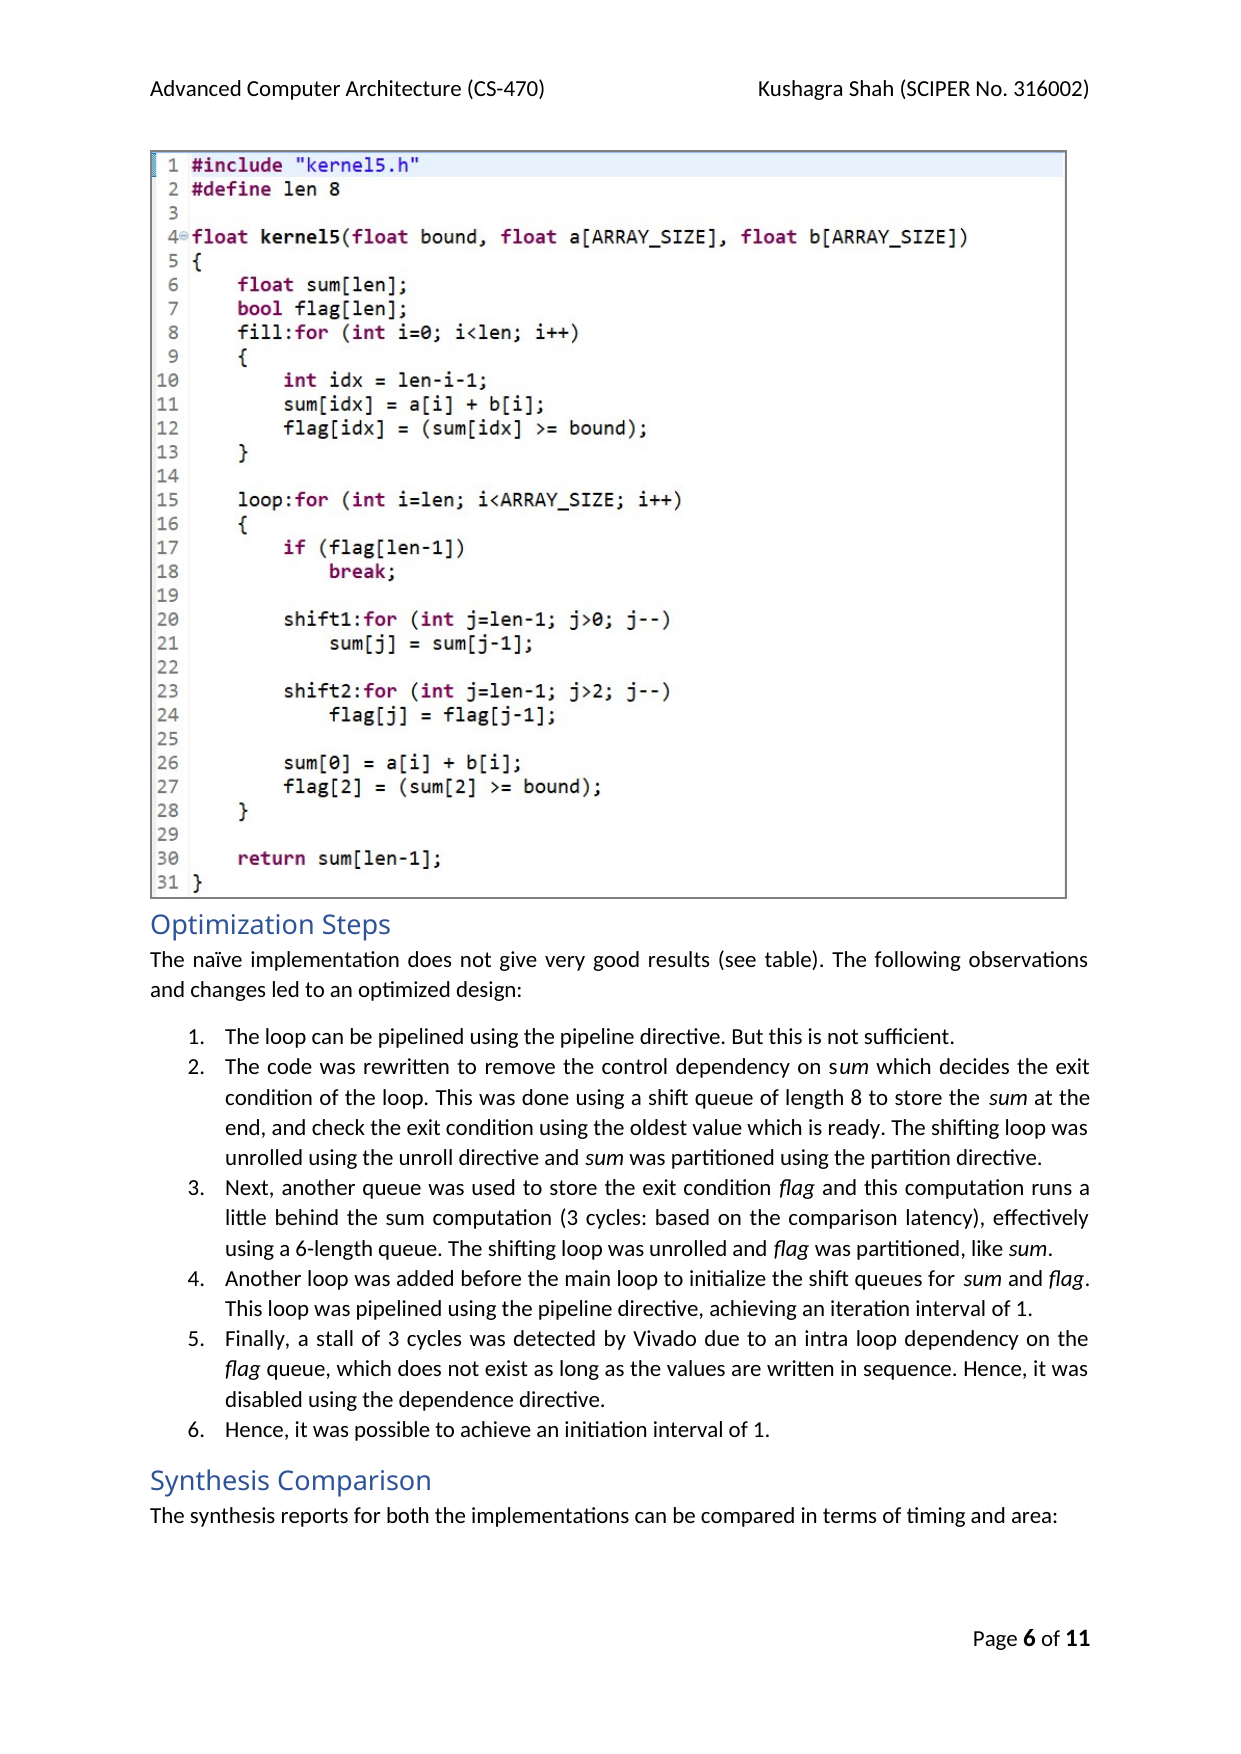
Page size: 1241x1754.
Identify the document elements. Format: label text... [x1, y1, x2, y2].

subtitle Optimization Steps [150, 905, 1090, 942]
list Hence, it was possible to achieve an initiation interval of 1. [187, 1415, 1090, 1443]
text The naïve implementation does not give very good results (see table). The following observations and changes led to an optimized design: [150, 945, 1090, 1003]
list Finally, a stall of 3 cycles was detected by Vivado due to an intra loop dependency on the flag queue, which does not exist as long as the values are written in sequence. Hence, it was disabled using the dependence directive. [187, 1324, 1090, 1413]
list The code was rewritten to remove the control dependency on sum which decides the exit condition of the loop. This was done using a shift queue of length 8 to store the sum at the end, and check the exit condition using the oldest value which is ready. The shifting loop was unrolled using the unroll directive and sum was partitioned using the partition directive. [187, 1052, 1090, 1171]
subtitle Synthesis Comparison [150, 1462, 1090, 1499]
list Another loop was added before the main loop to initialize the shift queues for sum and flag. This loop was pipelined using the pipeline directive, achieving an iteration interval of 1. [187, 1264, 1090, 1322]
text The synthesis reports for both the implementations can be compared in terms of timing and area: [150, 1502, 1090, 1529]
list The loop can be pipelined using the pipeline directive. But this is not sufficient. [187, 1022, 1090, 1050]
picture [152, 152, 1065, 897]
list Next, another queue was used to store the exit condition flag and this computation runs a little behind the sum computation (3 cycles: based on the comparison latency), effectively using a 6-length queue. The shifting loop was unrolled and flag was partitioned, like sum. [187, 1173, 1090, 1262]
